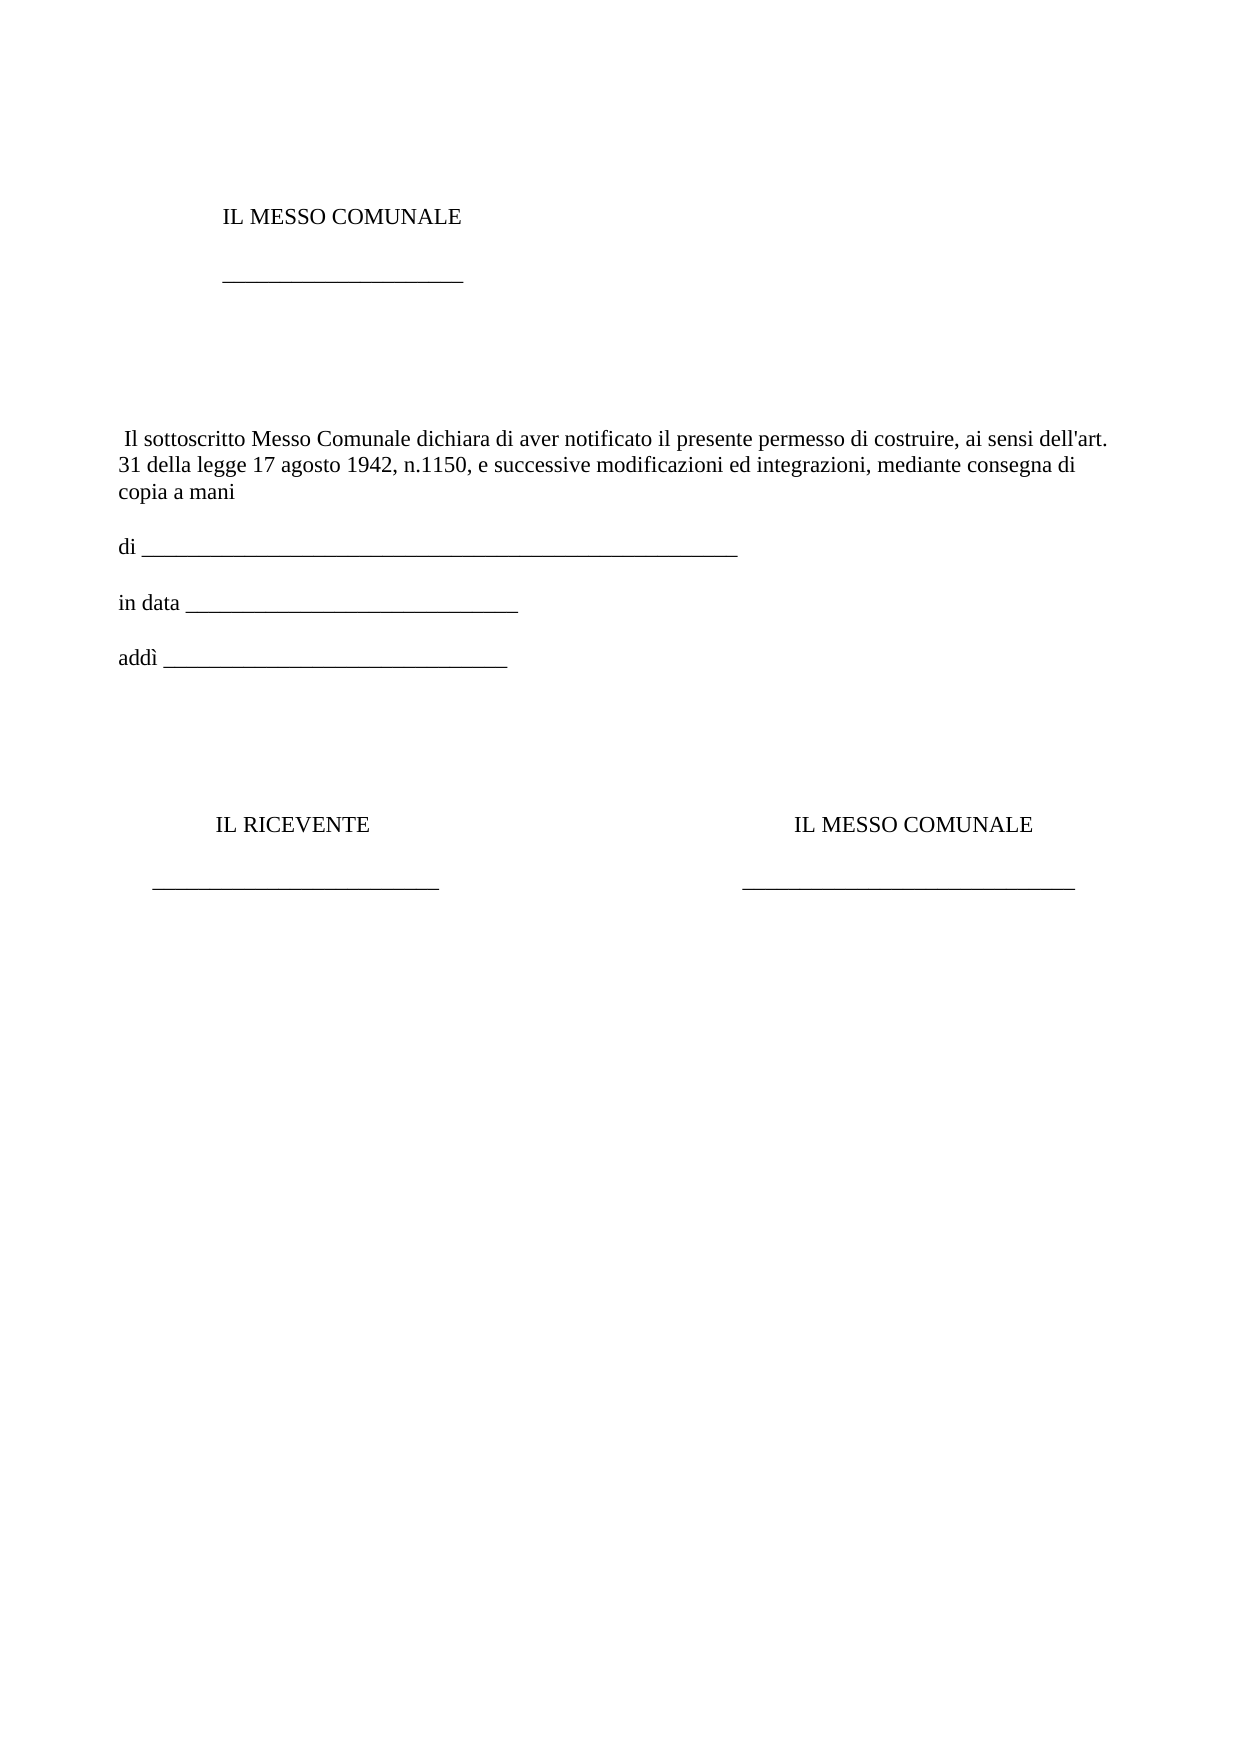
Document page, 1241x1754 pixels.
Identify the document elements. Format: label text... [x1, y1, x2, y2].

text di ____________________________________________________ [118, 533, 1122, 560]
text Il sottoscritto Messo Comunale dichiara di aver notificato il presente permesso di costruire, ai sensi dell'art. 31 della legge 17 agosto 1942, n.1150, e successive modificazioni ed integrazioni, mediante consegna di copia a mani [118, 425, 1122, 504]
text in data _____________________________ [118, 589, 1122, 615]
text IL RICEVENTE IL MESSO COMUNALE [118, 811, 1122, 837]
text addì ______________________________ [118, 644, 1122, 671]
text IL MESSO COMUNALE [222, 203, 1122, 229]
text _________________________ _____________________________ [118, 867, 1122, 893]
text _____________________ [222, 259, 1122, 285]
